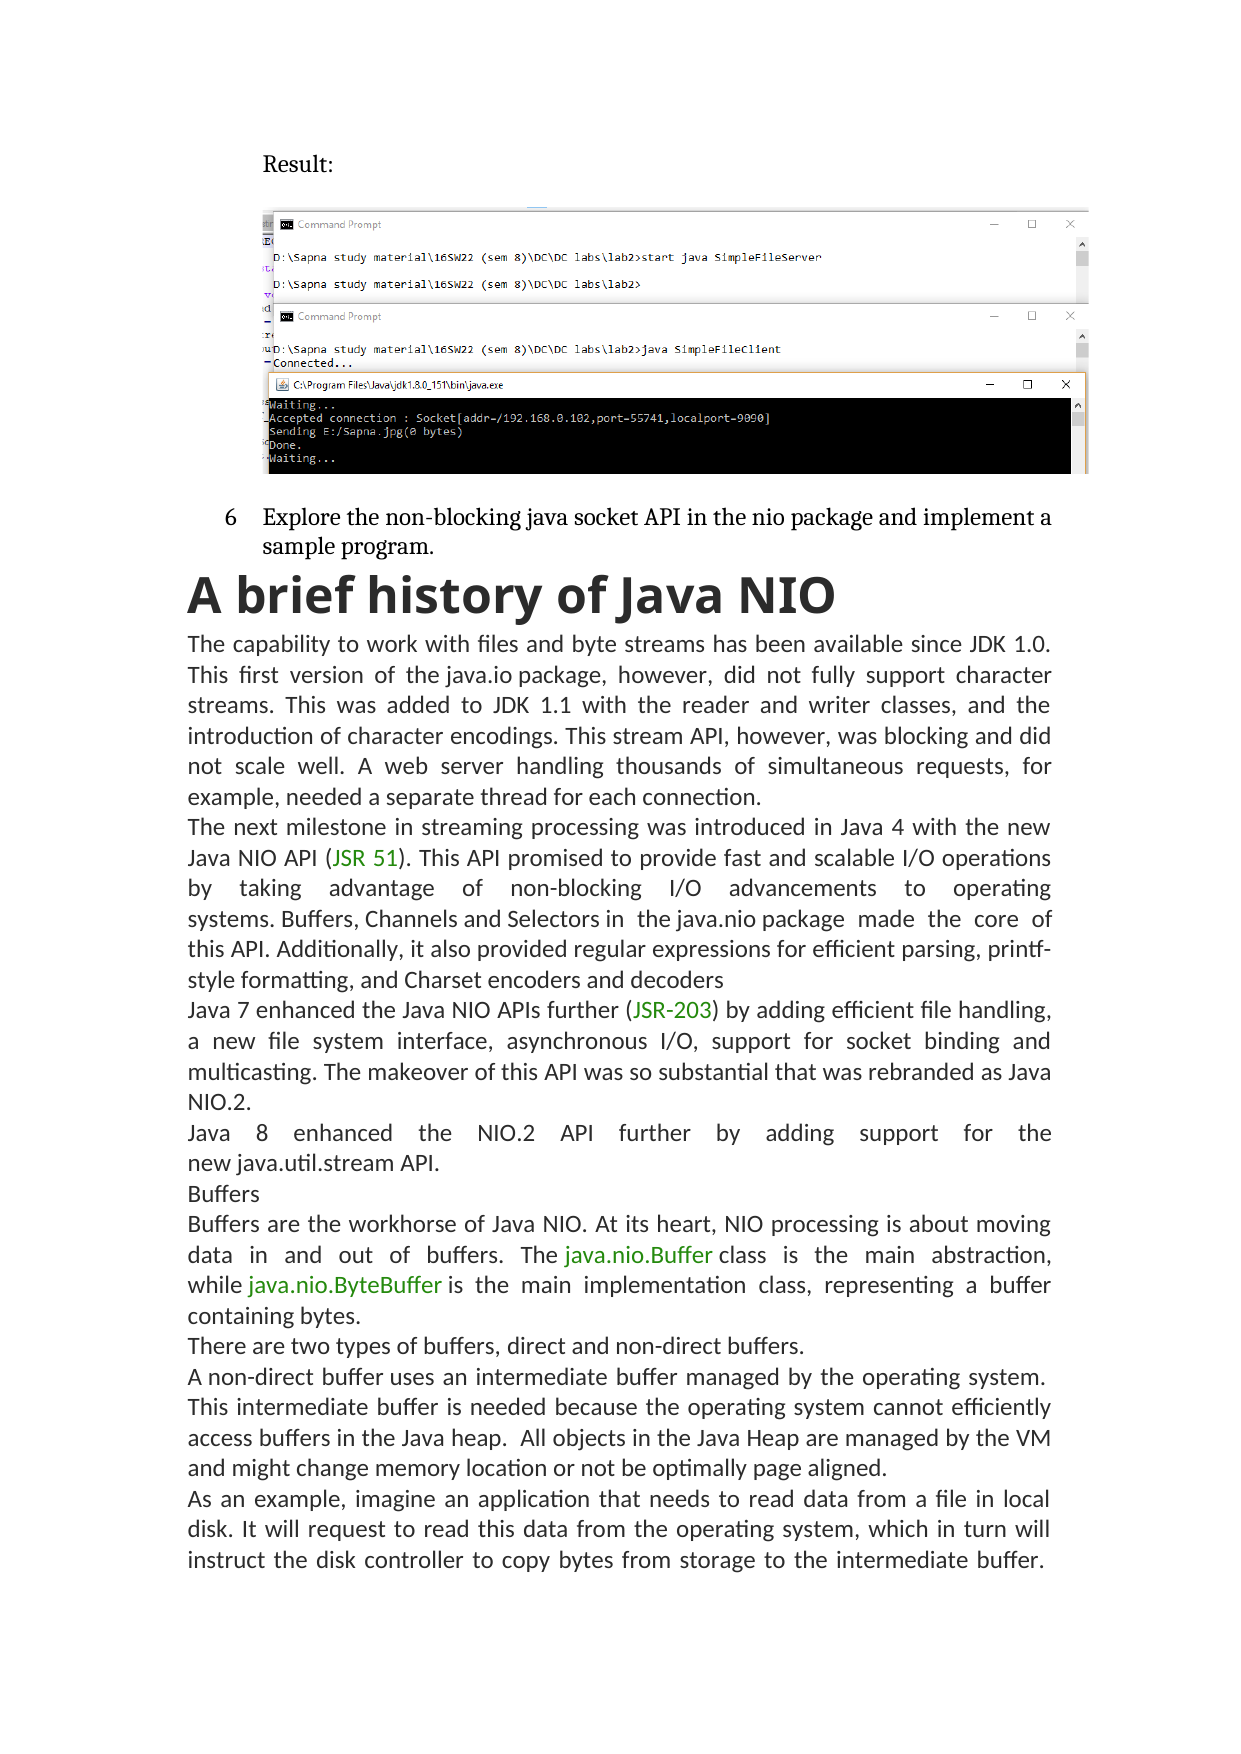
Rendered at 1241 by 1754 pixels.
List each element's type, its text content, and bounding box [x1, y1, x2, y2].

text Buffers are the workhorse of Java NIO. At its heart, NIO processing is about moving data in and out of buffers. The java.nio.Buffer class is the main abstraction, while java.nio.ByteBuffer is the main implementation class, representing a buffer containing bytes. [187, 1208, 1053, 1330]
list Explore the non-blocking java socket API in the nio package and implement a sample program. [225, 503, 1053, 560]
text The capability to work with files and byte streams has been available since JDK 1.0. This first version of the java.io package, however, did not fully support character streams. This was added to JDK 1.1 with the reader and writer classes, and the introduction of character encodings. This stream API, however, was blocking and did not scale well. A web server handling thousands of simultaneous requests, for example, needed a separate thread for each connection. [187, 628, 1053, 812]
text The next milestone in streaming processing was introduced in Java 4 with the new Java NIO API (JSR 51). This API promised to provide fast and scalable I/O operations by taking advantage of non-blocking I/O advancements to operating systems. Buffers, Channels and Selectors in the java.nio package made the core of this API. Additionally, it also provided regular expressions for efficient parsing, printf-style formatting, and Charset encoders and decoders [187, 812, 1053, 995]
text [187, 1483, 1053, 1574]
text Java 7 enhanced the Java NIO APIs further (JSR-203) by adding efficient file handling, a new file system interface, asynchronous I/O, support for socket binding and multicasting. The makeover of this API was so substantial that was rebranded as Java NIO.2. [187, 995, 1053, 1117]
text There are two types of buffers, direct and non-direct buffers. [187, 1330, 1053, 1361]
text A non-direct buffer uses an intermediate buffer managed by the operating system. This intermediate buffer is needed because the operating system cannot efficiently access buffers in the Java heap. All objects in the Java Heap are managed by the VM and might change memory location or not be optimally page aligned. [187, 1361, 1053, 1483]
text Buffers [187, 1178, 1053, 1208]
list Result: [262, 150, 1053, 179]
text A brief history of Java NIO [187, 560, 1053, 628]
picture [262, 207, 1089, 474]
text Java 8 enhanced the NIO.2 API further by adding support for the new java.util.stream API. [187, 1117, 1053, 1178]
